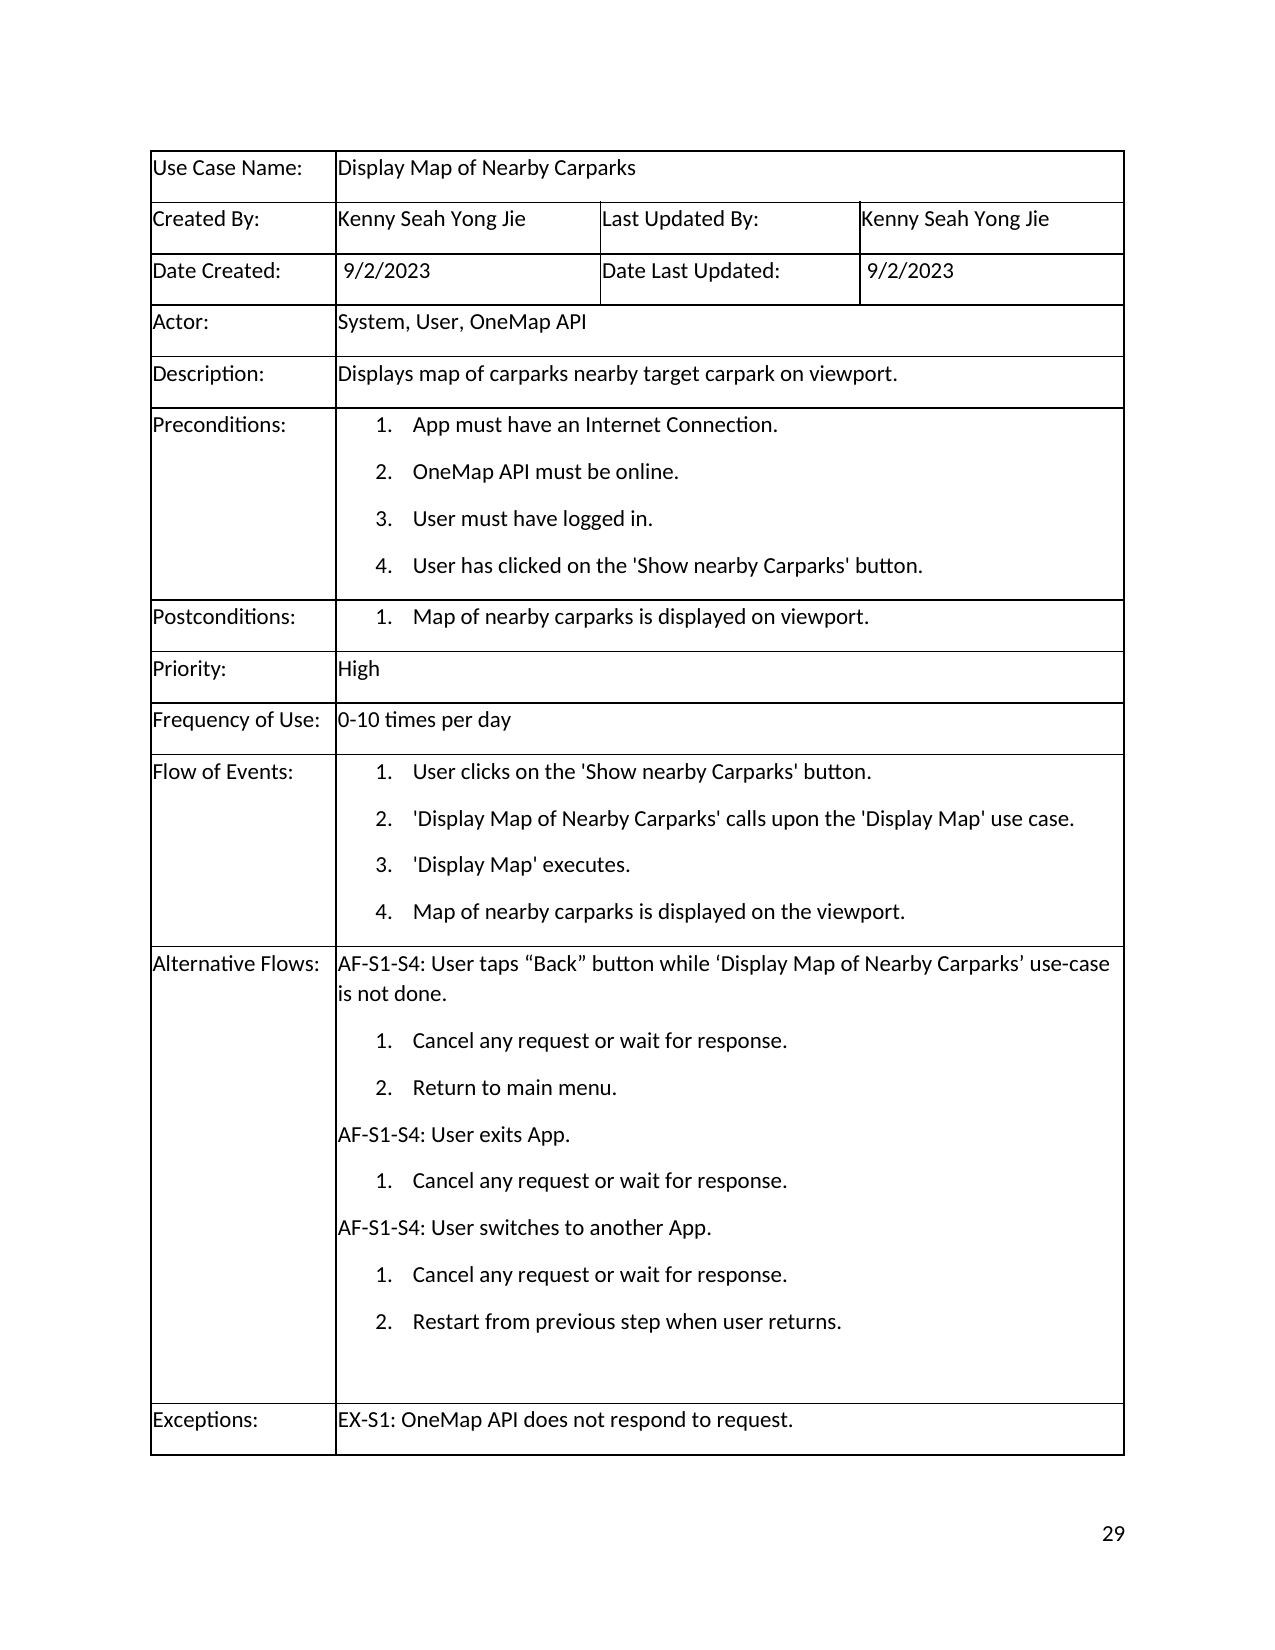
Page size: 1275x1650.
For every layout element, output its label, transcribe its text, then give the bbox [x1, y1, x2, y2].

table_cell Postconditions: [152, 601, 335, 651]
table_cell Preconditions: [152, 409, 335, 599]
table_cell Displays map of carparks nearby target carpark on viewport. [337, 357, 1123, 407]
table_cell System, User, OneMap API [337, 306, 1123, 356]
table_cell 9/2/2023 [861, 255, 1123, 304]
table_cell 0-10 times per day [337, 704, 1123, 754]
table_cell Date Last Updated: [601, 255, 859, 304]
table_cell Exceptions: [152, 1404, 335, 1454]
table_cell Created By: [152, 203, 335, 253]
table_cell Last Updated By: [601, 203, 859, 253]
table_cell Alternative Flows: [152, 947, 335, 1402]
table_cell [337, 1404, 1123, 1454]
table_cell Flow of Events: [152, 755, 335, 946]
table_cell Display Map of Nearby Carparks [337, 152, 1123, 201]
table_cell 9/2/2023 [337, 255, 600, 304]
table_cell Kenny Seah Yong Jie [337, 203, 600, 253]
table_cell Kenny Seah Yong Jie [861, 203, 1123, 253]
table_cell App must have an Internet Connection. OneMap API must be online. User must have logged in. User has clicked on the 'Show nearby Carparks' button. [337, 409, 1123, 599]
table_cell Priority: [152, 652, 335, 702]
table_cell Description: [152, 357, 335, 407]
table_cell AF-S1-S4: User taps “Back” button while ‘Display Map of Nearby Carparks’ use-case is not done. Cancel any request or wait for response. Return to main menu. AF-S1-S4: User exits App. Cancel any request or wait for response. AF-S1-S4: User switches to another App. Cancel any request or wait for response. Restart from previous step when user returns. [337, 947, 1123, 1402]
table_cell Map of nearby carparks is displayed on viewport. [337, 601, 1123, 651]
table_cell High [337, 652, 1123, 702]
table_cell Actor: [152, 306, 335, 356]
table_cell Use Case Name: [152, 152, 335, 201]
table_cell Date Created: [152, 255, 335, 304]
table_cell User clicks on the 'Show nearby Carparks' button. 'Display Map of Nearby Carparks' calls upon the 'Display Map' use case. 'Display Map' executes. Map of nearby carparks is displayed on the viewport. [337, 755, 1123, 946]
table_cell Frequency of Use: [152, 704, 335, 754]
